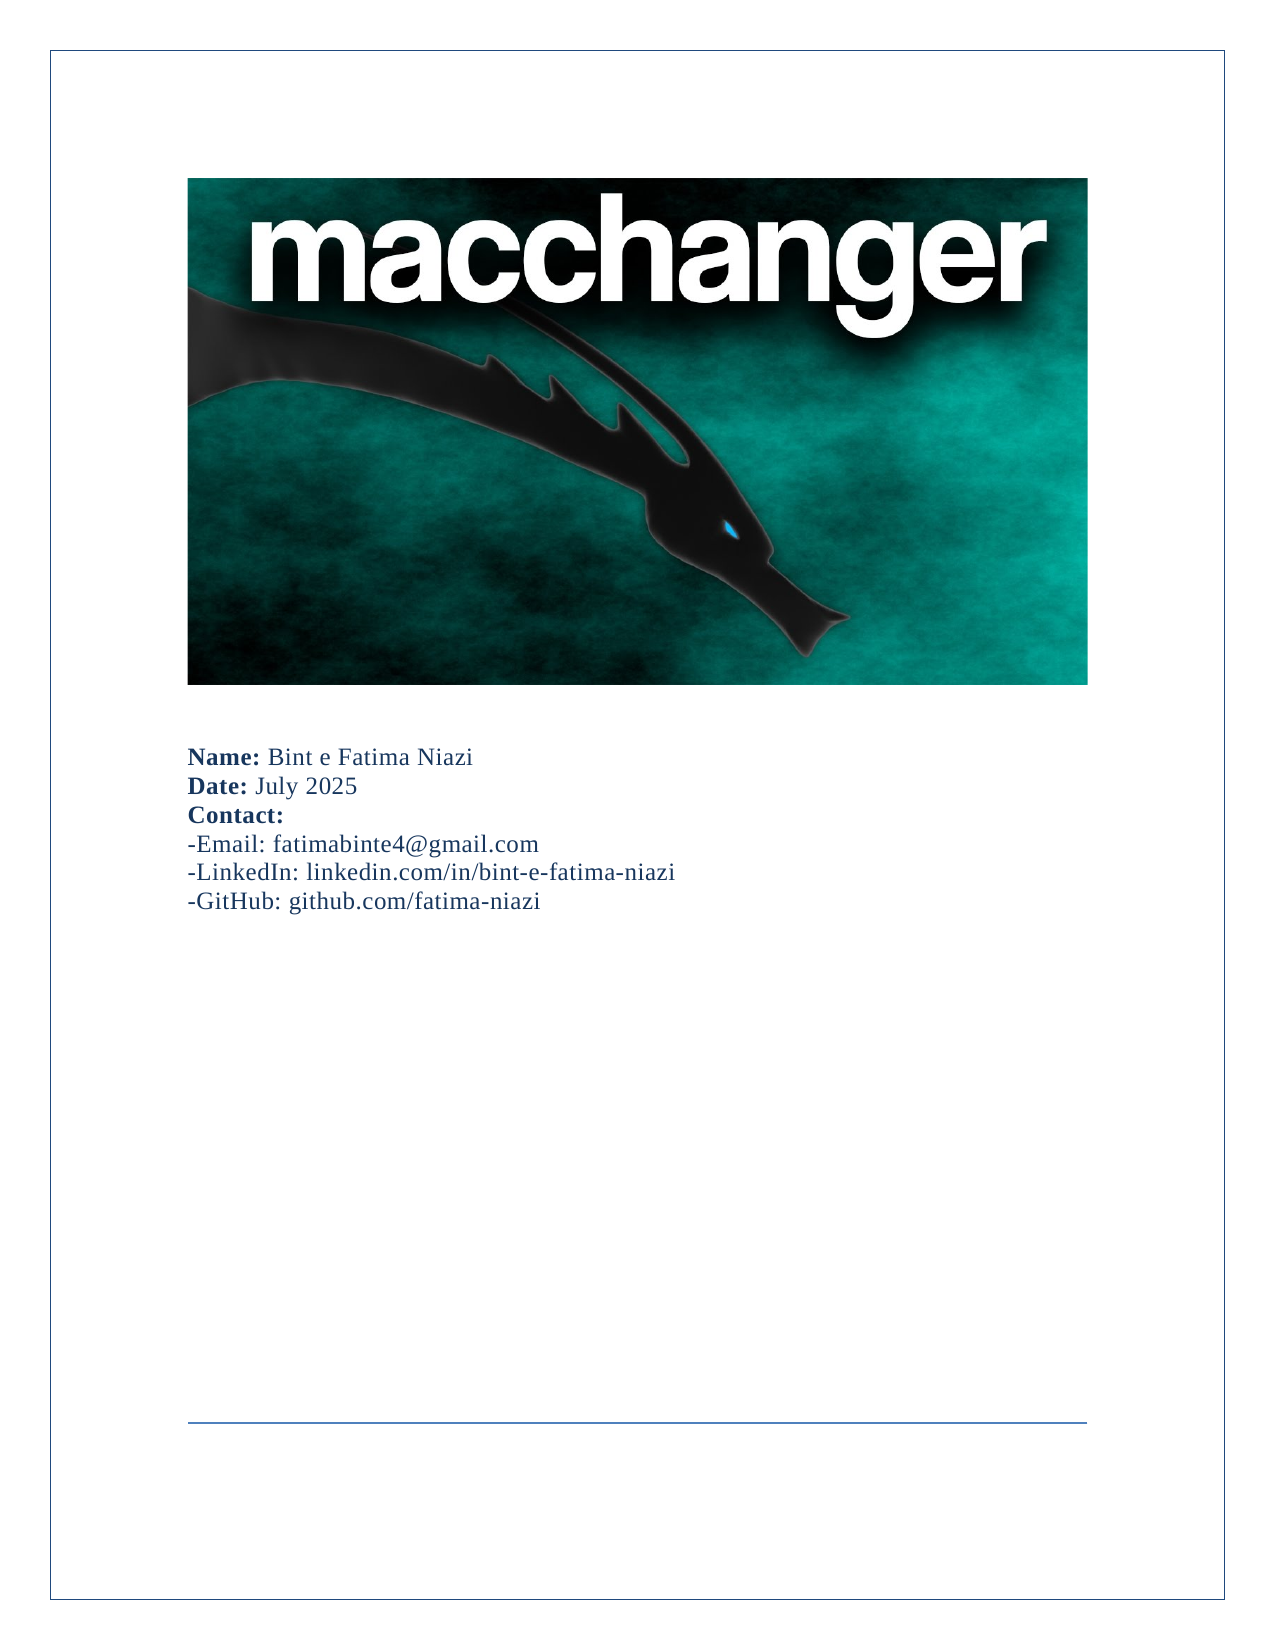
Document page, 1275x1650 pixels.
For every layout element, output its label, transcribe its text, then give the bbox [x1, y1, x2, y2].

title Date: July 2025 [187, 771, 1087, 800]
title -GitHub: github.com/fatima-niazi [187, 886, 1087, 915]
title -LinkedIn: linkedin.com/in/bint-e-fatima-niazi [187, 857, 1087, 886]
title Name: Bint e Fatima Niazi [187, 742, 1087, 771]
title -Email: fatimabinte4@gmail.com [187, 829, 1087, 857]
picture [187, 178, 1088, 685]
title Contact: [187, 800, 1087, 829]
